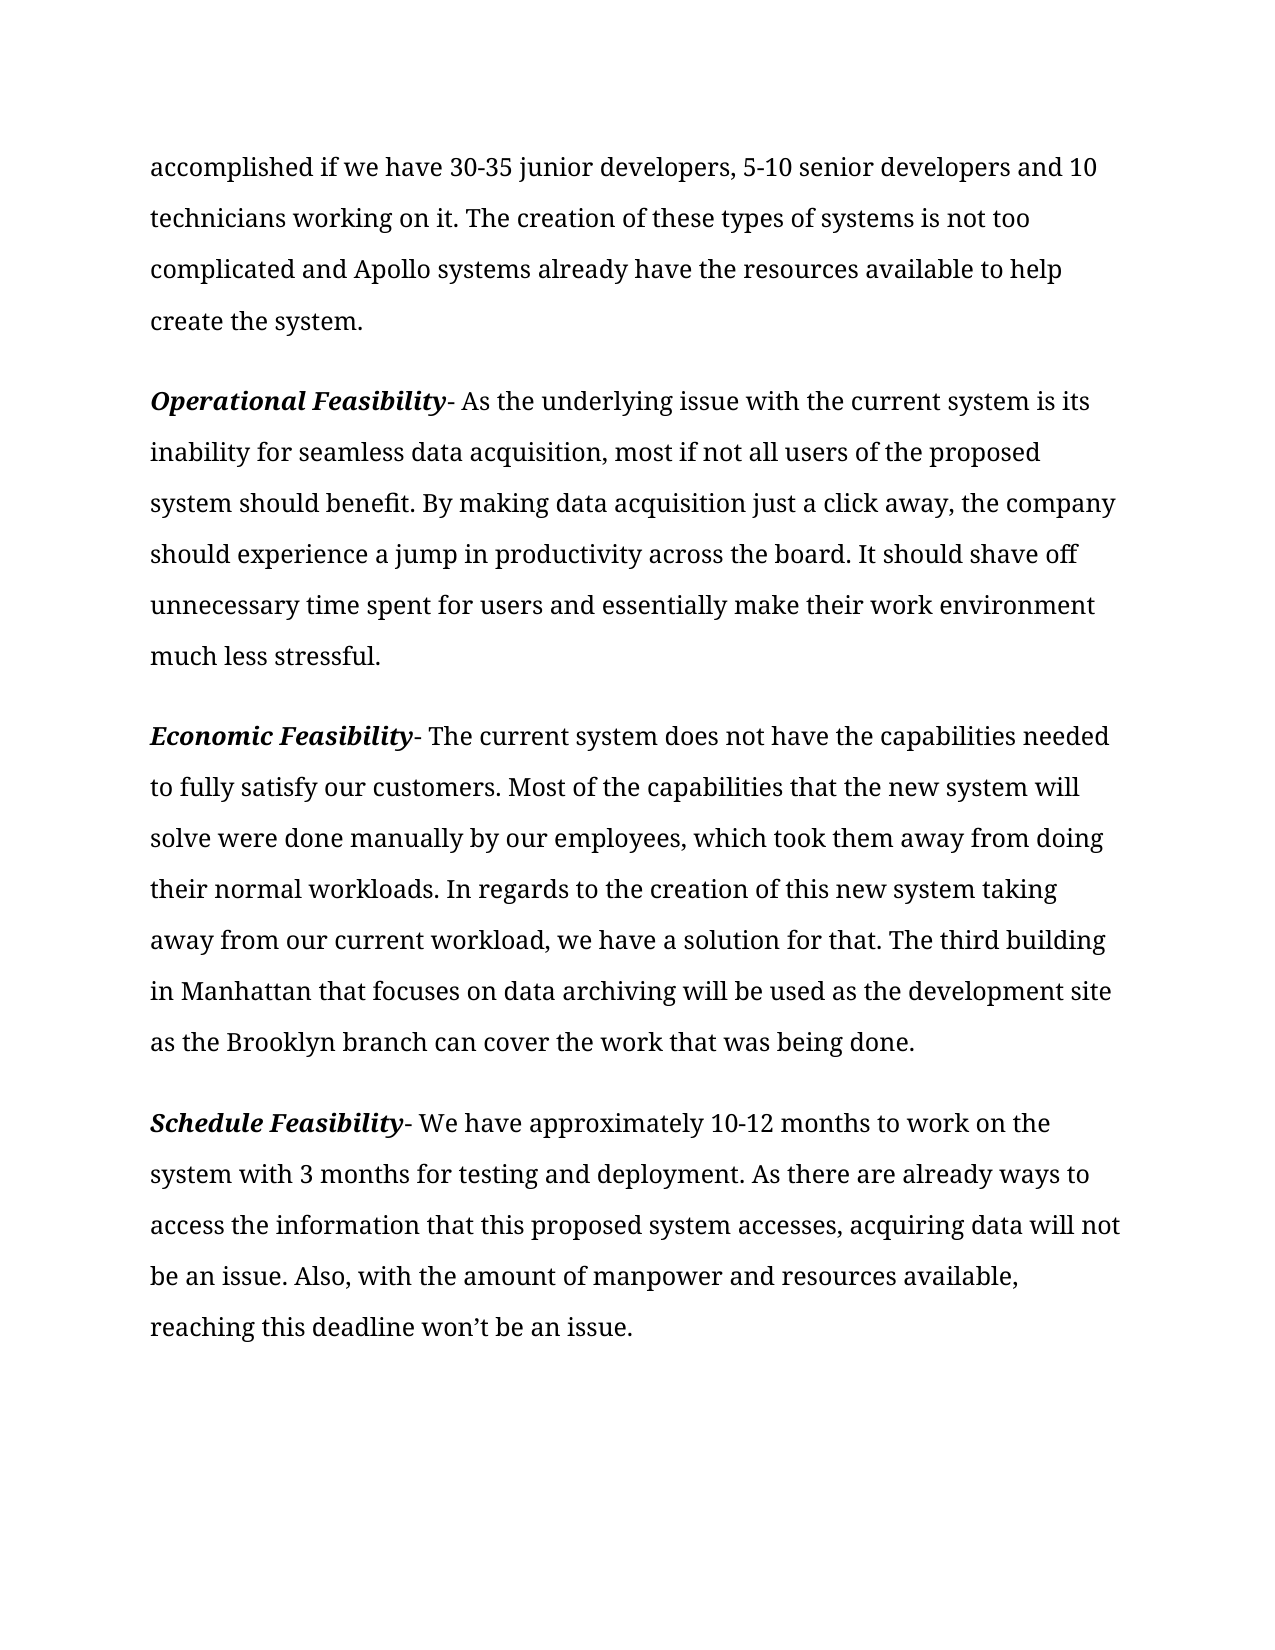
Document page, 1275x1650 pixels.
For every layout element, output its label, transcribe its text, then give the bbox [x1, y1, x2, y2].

text Economic Feasibility- The current system does not have the capabilities needed to fully satisfy our customers. Most of the capabilities that the new system will solve were done manually by our employees, which took them away from doing their normal workloads. In regards to the creation of this new system taking away from our current workload, we have a solution for that. The third building in Manhattan that focuses on data archiving will be used as the development site as the Brooklyn branch can cover the work that was being done. [150, 719, 1125, 1059]
text Schedule Feasibility- We have approximately 10-12 months to work on the system with 3 months for testing and deployment. As there are already ways to access the information that this proposed system accesses, acquiring data will not be an issue. Also, with the amount of manpower and resources available, reaching this deadline won’t be an issue. [150, 1105, 1125, 1343]
text Operational Feasibility- As the underlying issue with the current system is its inability for seamless data acquisition, most if not all users of the proposed system should benefit. By making data acquisition just a click away, the company should experience a jump in productivity across the board. It should shave off unnecessary time spent for users and essentially make their work environment much less stressful. [150, 383, 1125, 673]
